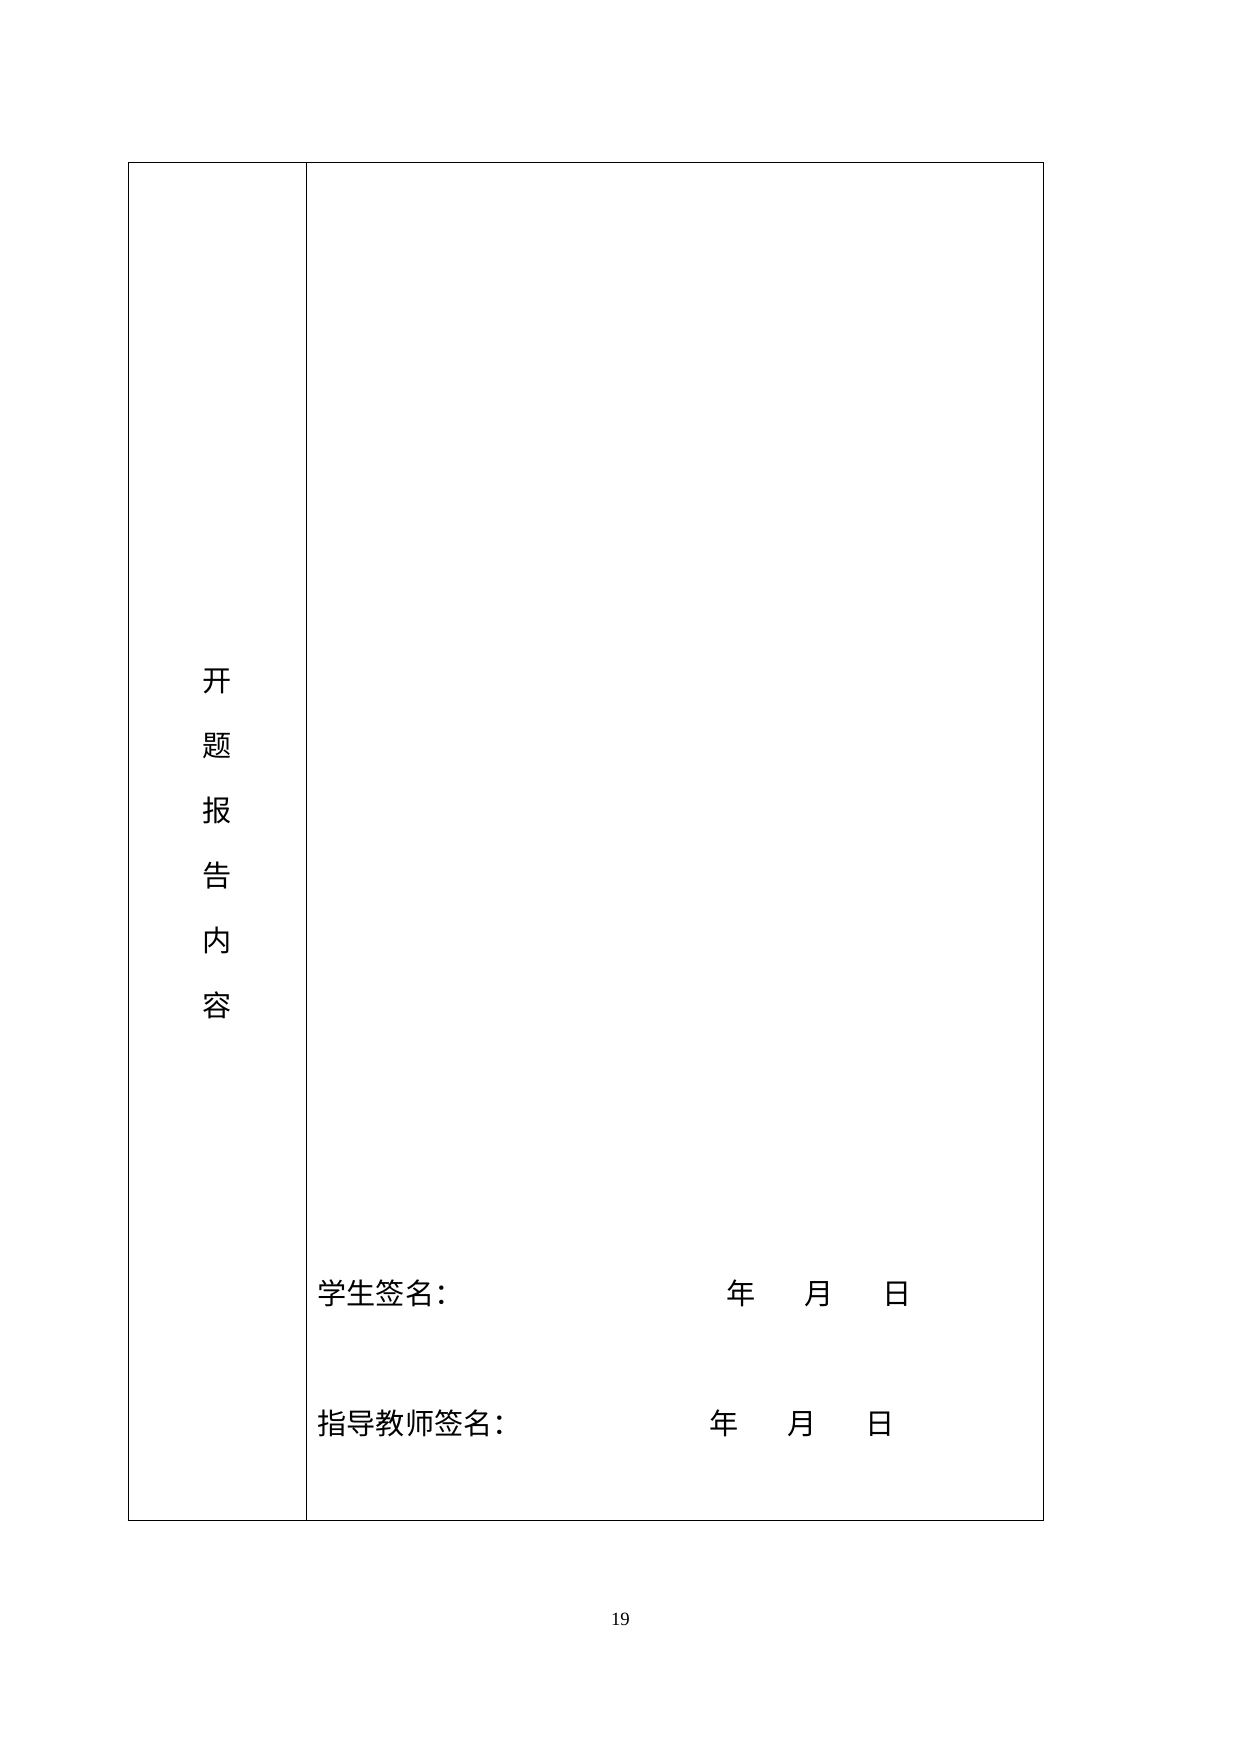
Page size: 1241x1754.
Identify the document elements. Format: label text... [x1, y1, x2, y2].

table_cell 开 题 报 告 内 容 [129, 163, 306, 1519]
table_cell 学生签名： 年 月 日 指导教师签名： 年 月 日 [307, 163, 1043, 1519]
